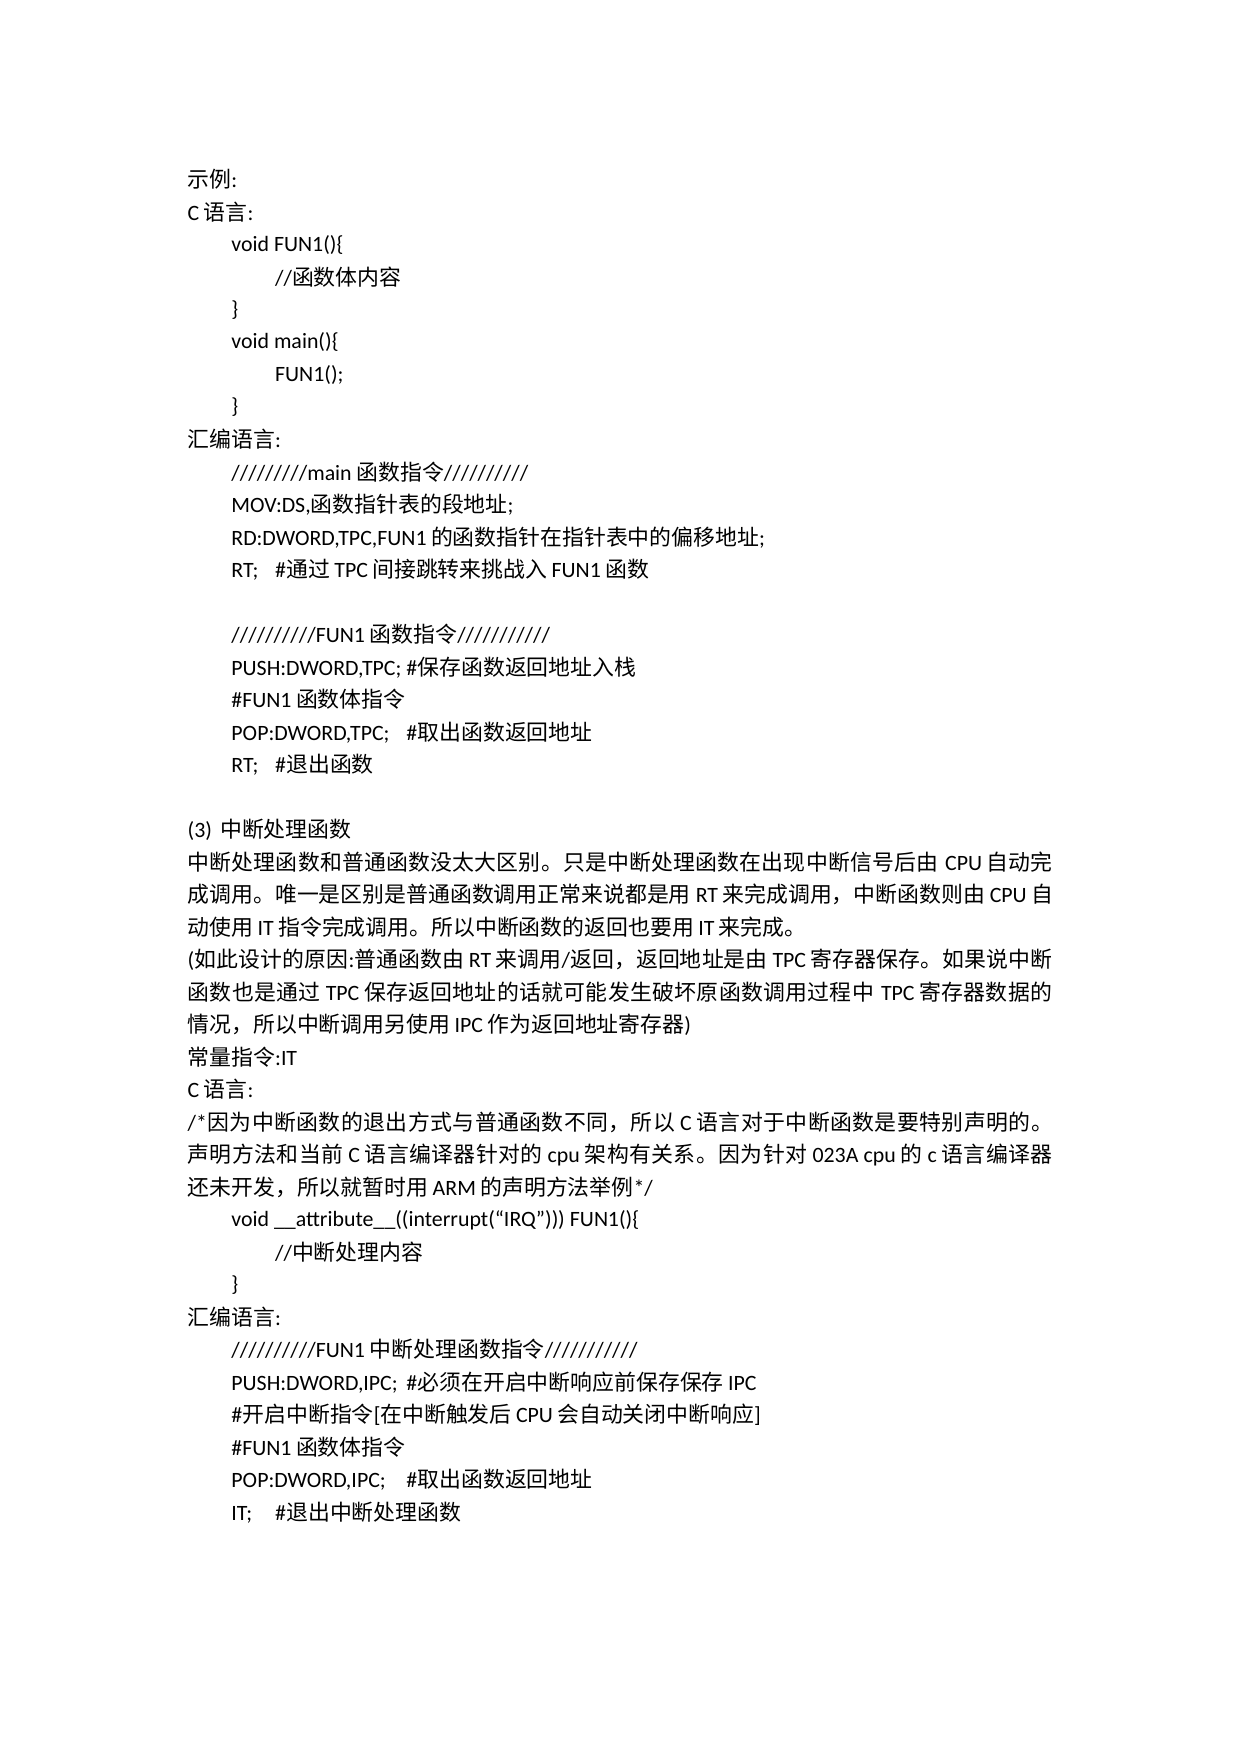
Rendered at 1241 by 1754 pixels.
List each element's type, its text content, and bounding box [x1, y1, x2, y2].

list //中断处理内容 [231, 1234, 1053, 1267]
list //////////FUN1函数指令/////////// [187, 617, 1053, 649]
list } [187, 389, 1053, 422]
list PUSH:DWORD,IPC; #必须在开启中断响应前保存保存IPC [187, 1364, 1053, 1397]
list 中断处理函数 [187, 812, 1053, 844]
list 汇编语言: [187, 1299, 1053, 1332]
list (如此设计的原因:普通函数由RT来调用/返回，返回地址是由TPC寄存器保存。如果说中断函数也是通过TPC保存返回地址的话就可能发生破坏原函数调用过程中TPC寄存器数据的情况，所以中断调用另使用IPC作为返回地址寄存器) [187, 942, 1053, 1039]
list void FUN1(){ [187, 227, 1053, 259]
list RT; #退出函数 [187, 747, 1053, 779]
list POP:DWORD,IPC; #取出函数返回地址 [187, 1462, 1053, 1494]
list IT; #退出中断处理函数 [187, 1494, 1053, 1527]
list /*因为中断函数的退出方式与普通函数不同，所以C语言对于中断函数是要特别声明的。声明方法和当前C语言编译器针对的cpu架构有关系。因为针对023A cpu的c语言编译器还未开发，所以就暂时用ARM的声明方法举例*/ void __attribute__((interrupt(“IRQ”))) FUN1(){ [187, 1104, 1053, 1234]
list RD:DWORD,TPC,FUN1的函数指针在指针表中的偏移地址; [187, 519, 1053, 552]
list #开启中断指令[在中断触发后CPU会自动关闭中断响应] [187, 1397, 1053, 1429]
list void main(){ [187, 324, 1053, 357]
list POP:DWORD,TPC; #取出函数返回地址 [187, 714, 1053, 747]
list RT; #通过TPC间接跳转来挑战入FUN1函数 [187, 552, 1053, 584]
list 常量指令:IT [187, 1039, 1053, 1072]
list #FUN1函数体指令 [187, 1429, 1053, 1462]
list } [187, 1267, 1053, 1299]
list #FUN1函数体指令 [187, 682, 1053, 714]
list 汇编语言: [187, 422, 1053, 454]
list FUN1(); [231, 357, 1053, 389]
list } [187, 292, 1053, 324]
list 中断处理函数和普通函数没太大区别。只是中断处理函数在出现中断信号后由CPU自动完成调用。唯一是区别是普通函数调用正常来说都是用RT来完成调用，中断函数则由CPU自动使用IT指令完成调用。所以中断函数的返回也要用IT来完成。 [187, 844, 1053, 942]
list C语言: [187, 194, 1053, 227]
list //////////FUN1中断处理函数指令/////////// [187, 1332, 1053, 1364]
list C语言: [187, 1072, 1053, 1104]
list /////////main函数指令////////// [187, 454, 1053, 487]
list //函数体内容 [231, 259, 1053, 292]
list MOV:DS,函数指针表的段地址; [187, 487, 1053, 519]
list PUSH:DWORD,TPC; #保存函数返回地址入栈 [187, 649, 1053, 682]
list 示例: [187, 162, 1053, 194]
